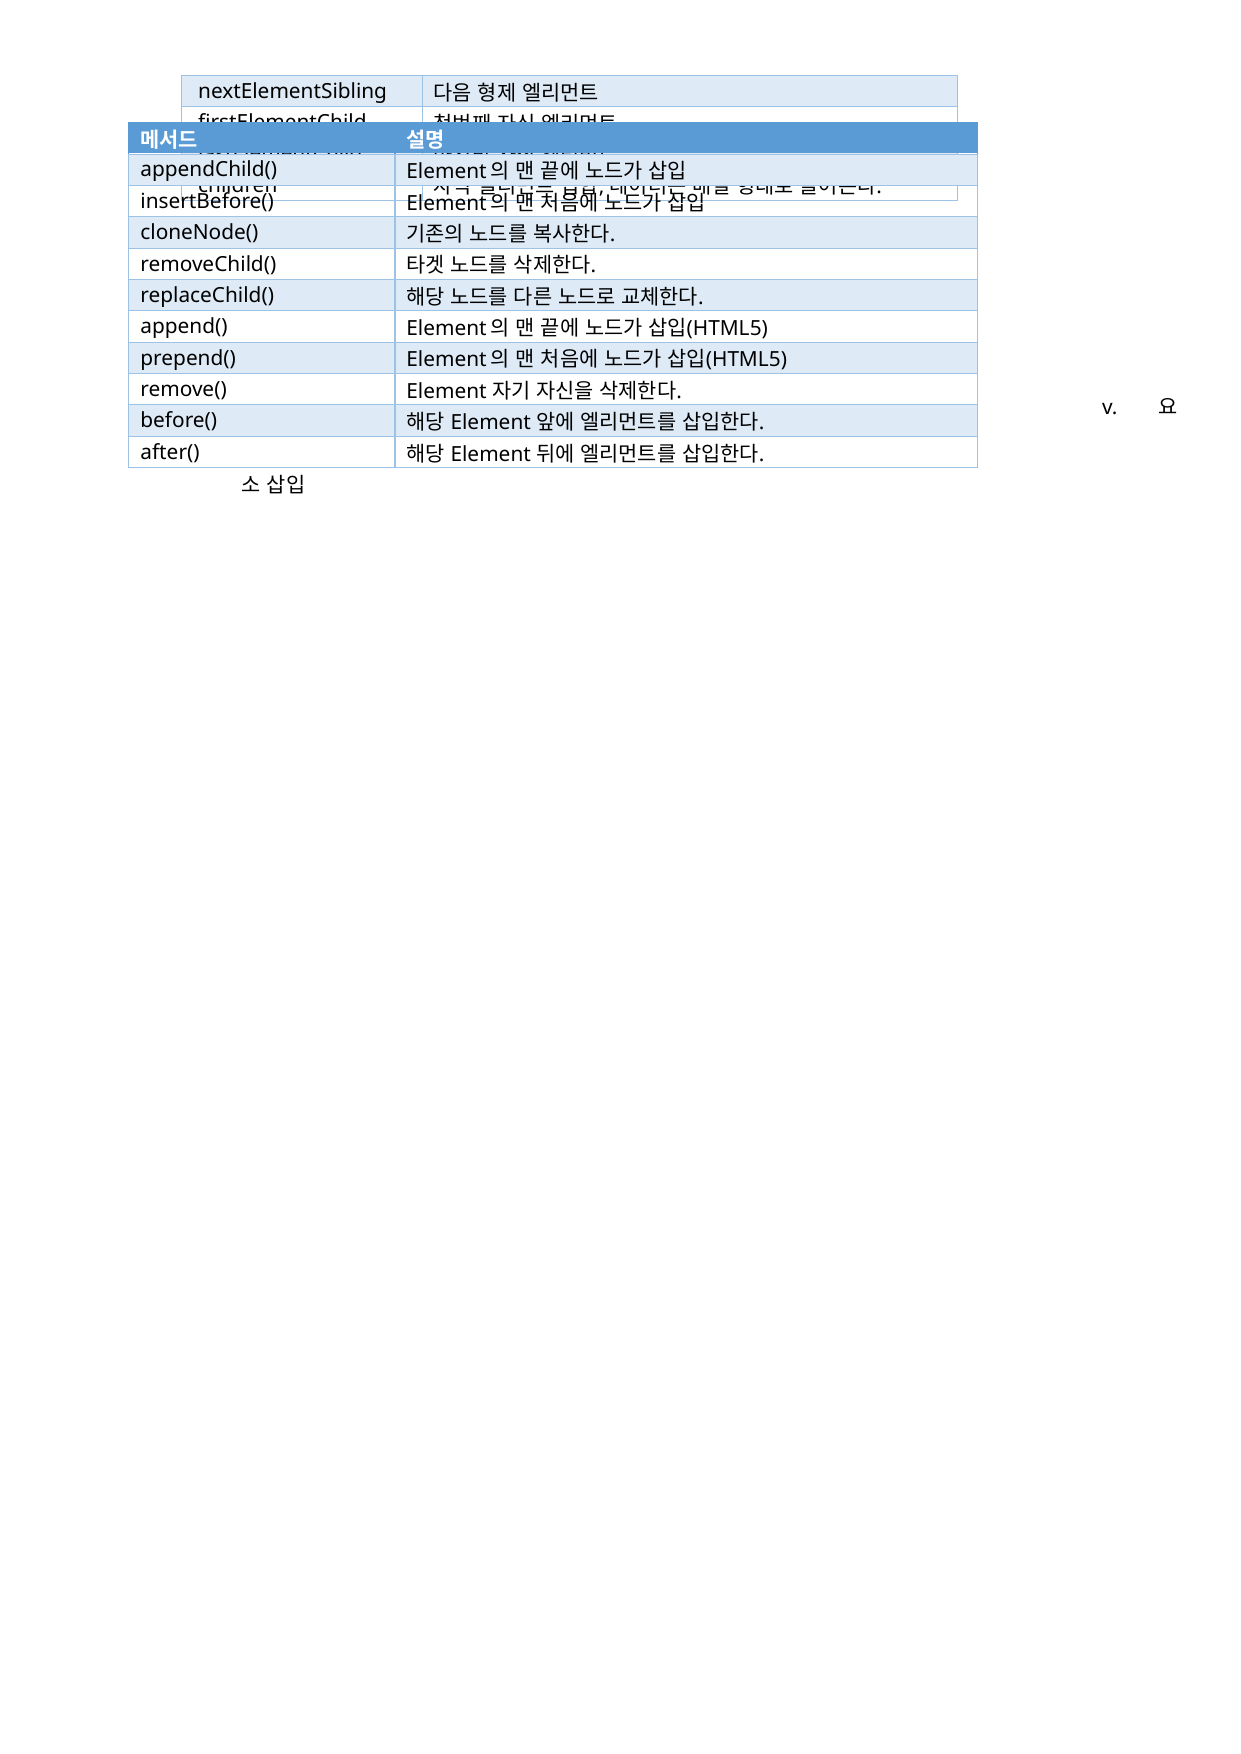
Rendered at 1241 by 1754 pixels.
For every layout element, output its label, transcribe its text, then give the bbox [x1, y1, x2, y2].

table_cell 다음 형제 엘리먼트 [423, 76, 957, 106]
table_cell Element의 맨 끝에 노드가 삽입 [396, 155, 977, 185]
table_cell appendChild() [129, 155, 394, 185]
table_header 메서드 [129, 123, 394, 153]
table_cell 해당 Element 앞에 엘리먼트를 삽입한다. [396, 405, 977, 436]
table_cell 해당 Element 뒤에 엘리먼트를 삽입한다. [396, 437, 977, 467]
table_cell after() [129, 437, 394, 467]
table_cell Element의 맨 처음에 노드가 삽입(HTML5) [396, 343, 977, 373]
table_cell append() [129, 311, 394, 342]
table_cell Element 자기 자신을 삭제한다. [396, 374, 977, 404]
table_cell Element의 맨 끝에 노드가 삽입(HTML5) [396, 311, 977, 342]
table_cell prepend() [129, 343, 394, 373]
table_cell firstElementChild [182, 107, 422, 122]
table_cell before() [129, 405, 394, 436]
table_cell 첫번째 자식 엘리먼트 [423, 107, 957, 122]
table_cell 기존의 노드를 복사한다. [396, 217, 977, 248]
table_cell 타겟 노드를 삭제한다. [396, 249, 977, 279]
table_cell removeChild() [129, 249, 394, 279]
table_cell cloneNode() [129, 217, 394, 248]
table_cell insertBefore() [129, 186, 394, 216]
table_header 설명 [396, 123, 977, 153]
table_cell 해당 노드를 다른 노드로 교체한다. [396, 280, 977, 310]
table_cell nextElementSibling [182, 76, 422, 106]
table_cell replaceChild() [129, 280, 394, 310]
table_cell remove() [129, 374, 394, 404]
table_cell Element의 맨 처음에 노드가 삽입 [396, 186, 977, 216]
list 요소 삽입 [200, 390, 1165, 498]
